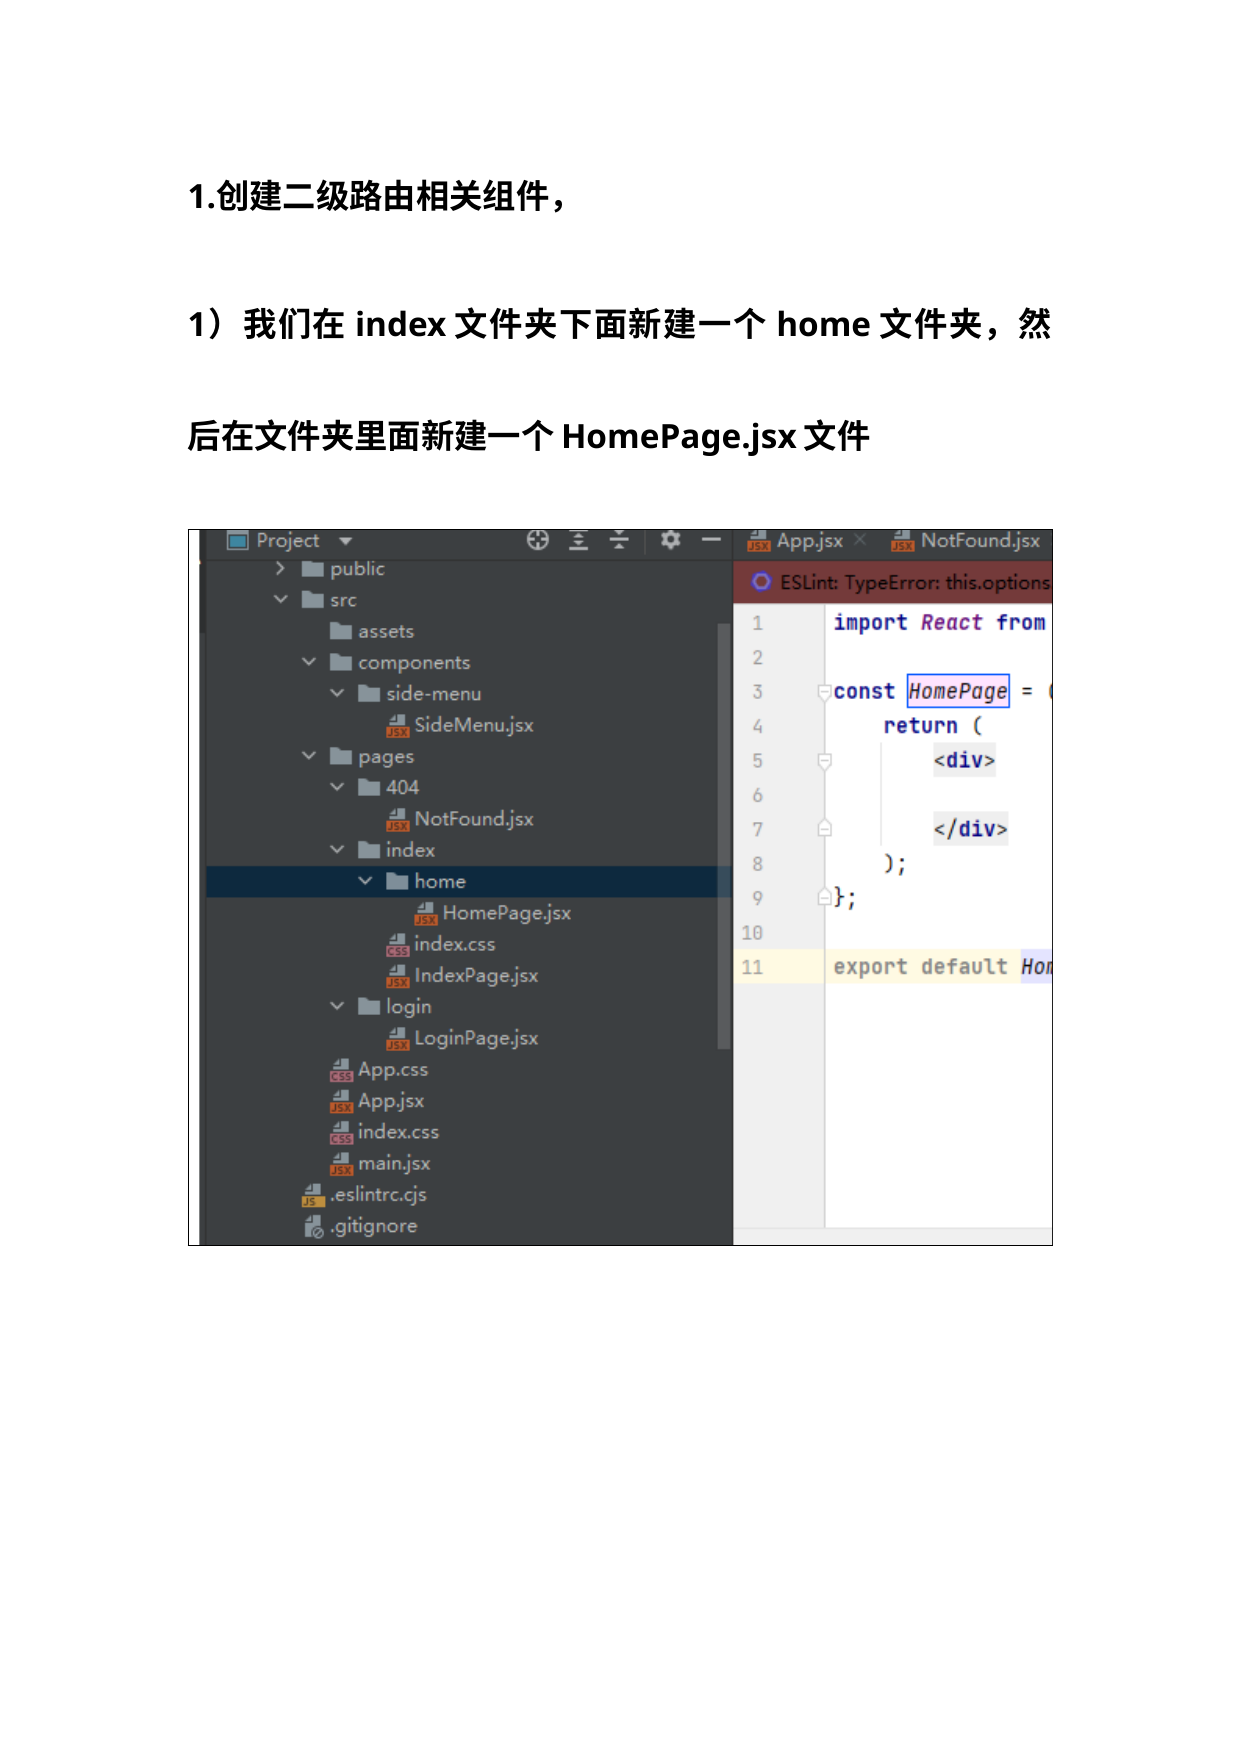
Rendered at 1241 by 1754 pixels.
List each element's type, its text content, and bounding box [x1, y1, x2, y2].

table_header [189, 530, 199, 1245]
picture [199, 530, 1053, 1245]
subtitle 1）我们在index文件夹下面新建一个home文件夹，然后在文件夹里面新建一个HomePage.jsx文件 [187, 289, 1053, 467]
subtitle 1.创建二级路由相关组件， [187, 162, 1053, 227]
